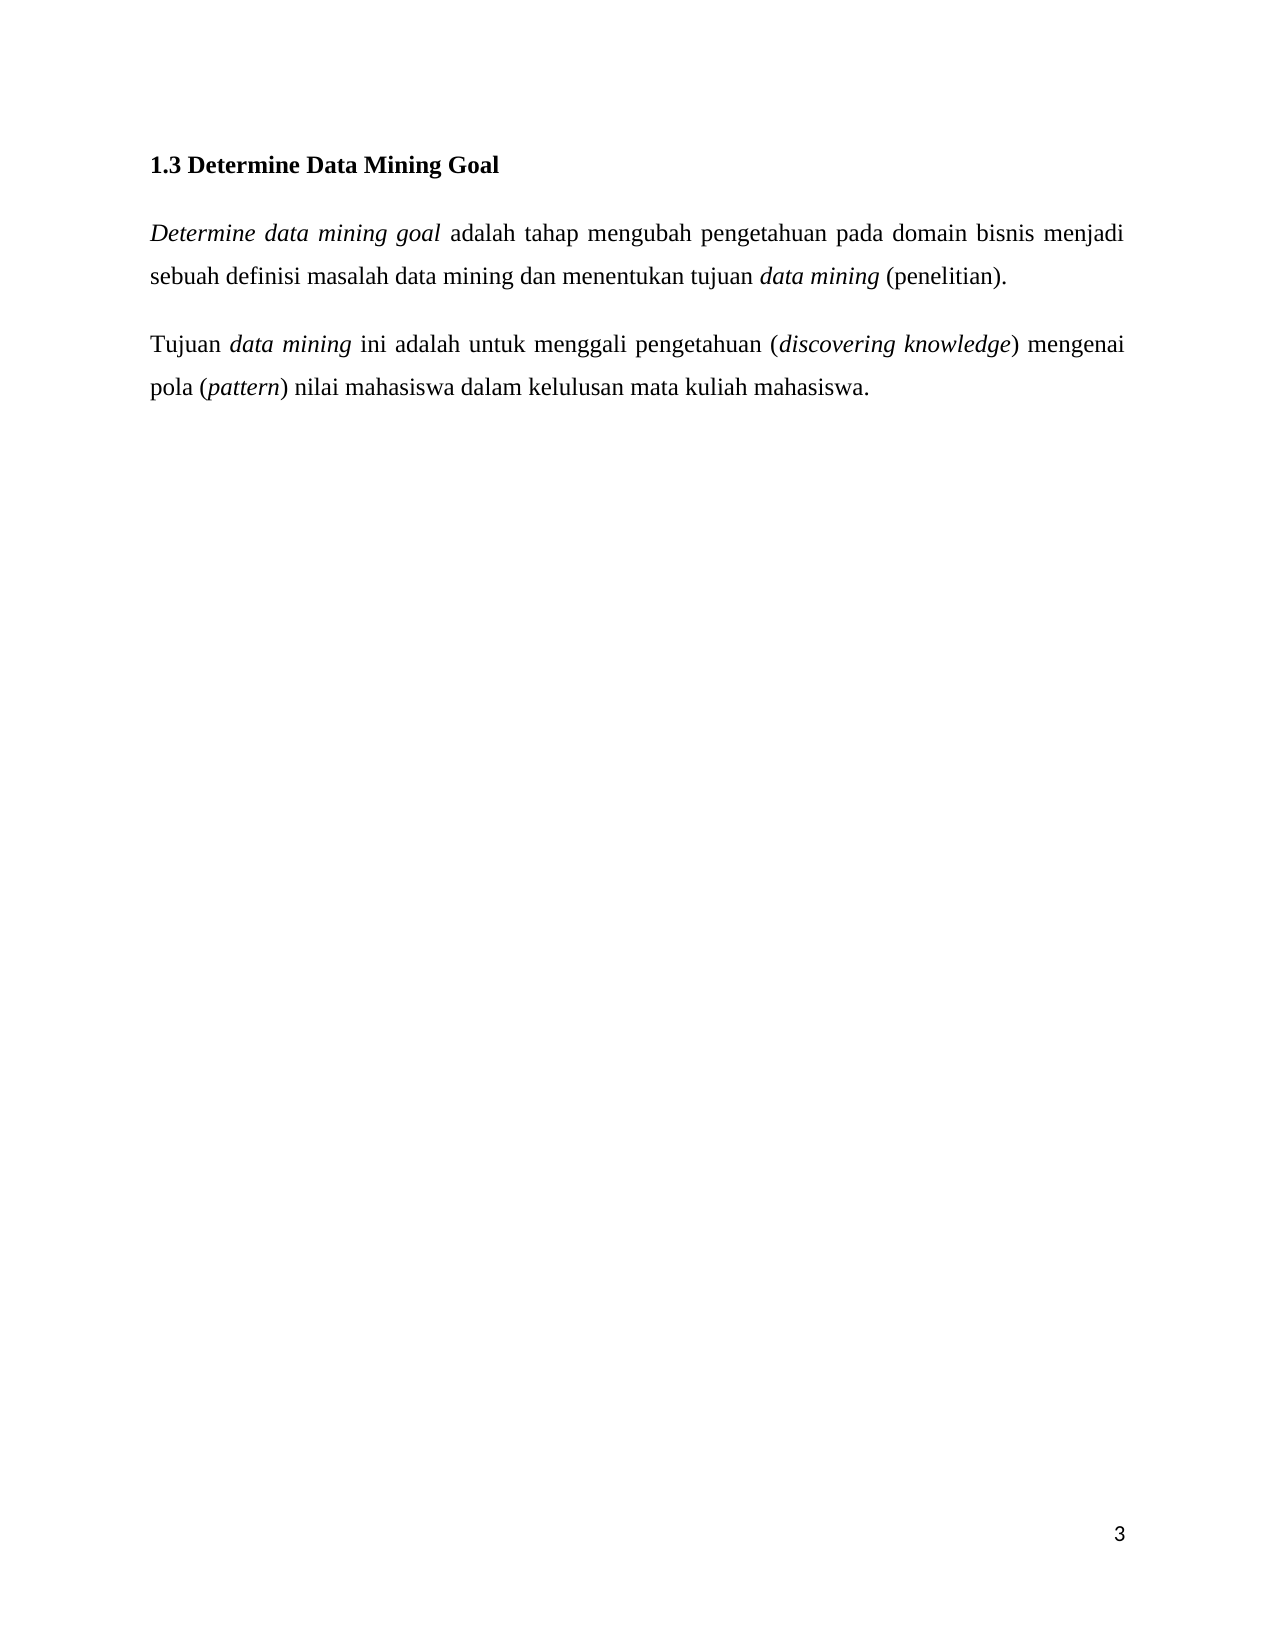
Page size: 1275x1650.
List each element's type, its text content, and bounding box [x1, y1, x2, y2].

text Tujuan data mining ini adalah untuk menggali pengetahuan (discovering knowledge) mengenai pola (pattern) nilai mahasiswa dalam kelulusan mata kuliah mahasiswa. [150, 329, 1125, 401]
text Determine data mining goal adalah tahap mengubah pengetahuan pada domain bisnis menjadi sebuah definisi masalah data mining dan menentukan tujuan data mining (penelitian). [150, 218, 1125, 290]
subtitle 1.3 Determine Data Mining Goal [150, 150, 1125, 179]
